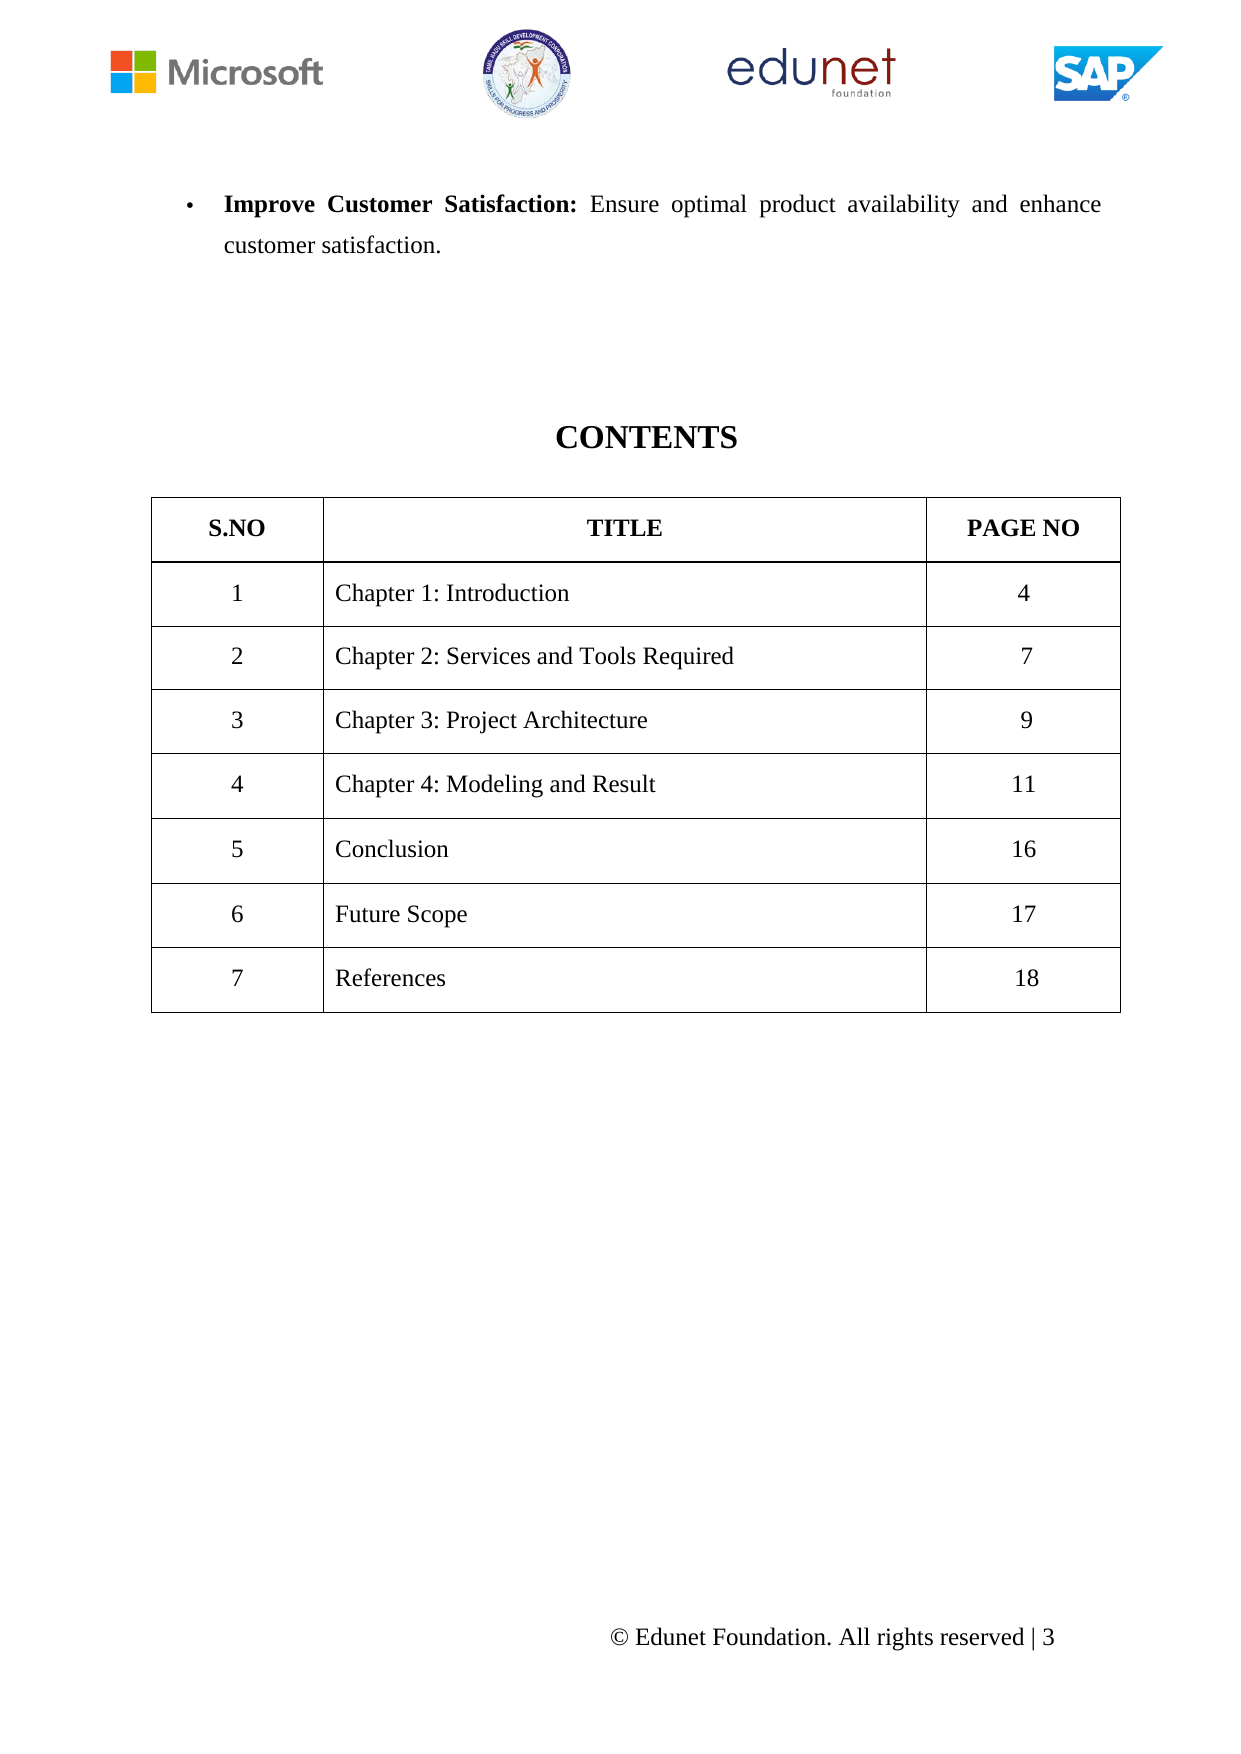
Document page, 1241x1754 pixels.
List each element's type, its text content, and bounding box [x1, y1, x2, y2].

table_header PAGE NO [927, 498, 1120, 561]
table_cell 4 [927, 563, 1120, 626]
table_cell 5 [152, 819, 323, 883]
subtitle CONTENTS [150, 417, 738, 455]
table_cell Future Scope [324, 884, 926, 947]
table_cell 2 [152, 627, 323, 689]
picture [720, 42, 903, 103]
table_cell 1 [152, 563, 323, 626]
table_cell Conclusion [324, 819, 926, 883]
table_cell 4 [152, 754, 323, 818]
table_header TITLE [324, 498, 926, 561]
table_cell 6 [152, 884, 323, 947]
table_cell Chapter 3: Project Architecture [324, 690, 926, 753]
table_cell 9 [927, 690, 1120, 753]
picture [480, 27, 572, 119]
table_cell Chapter 2: Services and Tools Required [324, 627, 926, 689]
table_cell Chapter 4: Modeling and Result [324, 754, 926, 818]
table_cell 7 [152, 948, 323, 1012]
table_cell 11 [927, 754, 1120, 818]
table_cell References [324, 948, 926, 1012]
table_cell 18 [927, 948, 1120, 1012]
table_cell 17 [927, 884, 1120, 947]
table_cell 7 [927, 627, 1120, 689]
picture [1052, 44, 1165, 102]
table_cell 3 [152, 690, 323, 753]
picture [105, 46, 329, 102]
table_cell 16 [927, 819, 1120, 883]
list Improve Customer Satisfaction: Ensure optimal product availability and enhance customer satisfaction. [186, 189, 1102, 259]
table_cell Chapter 1: Introduction [324, 563, 926, 626]
table_header S.NO [152, 498, 323, 561]
